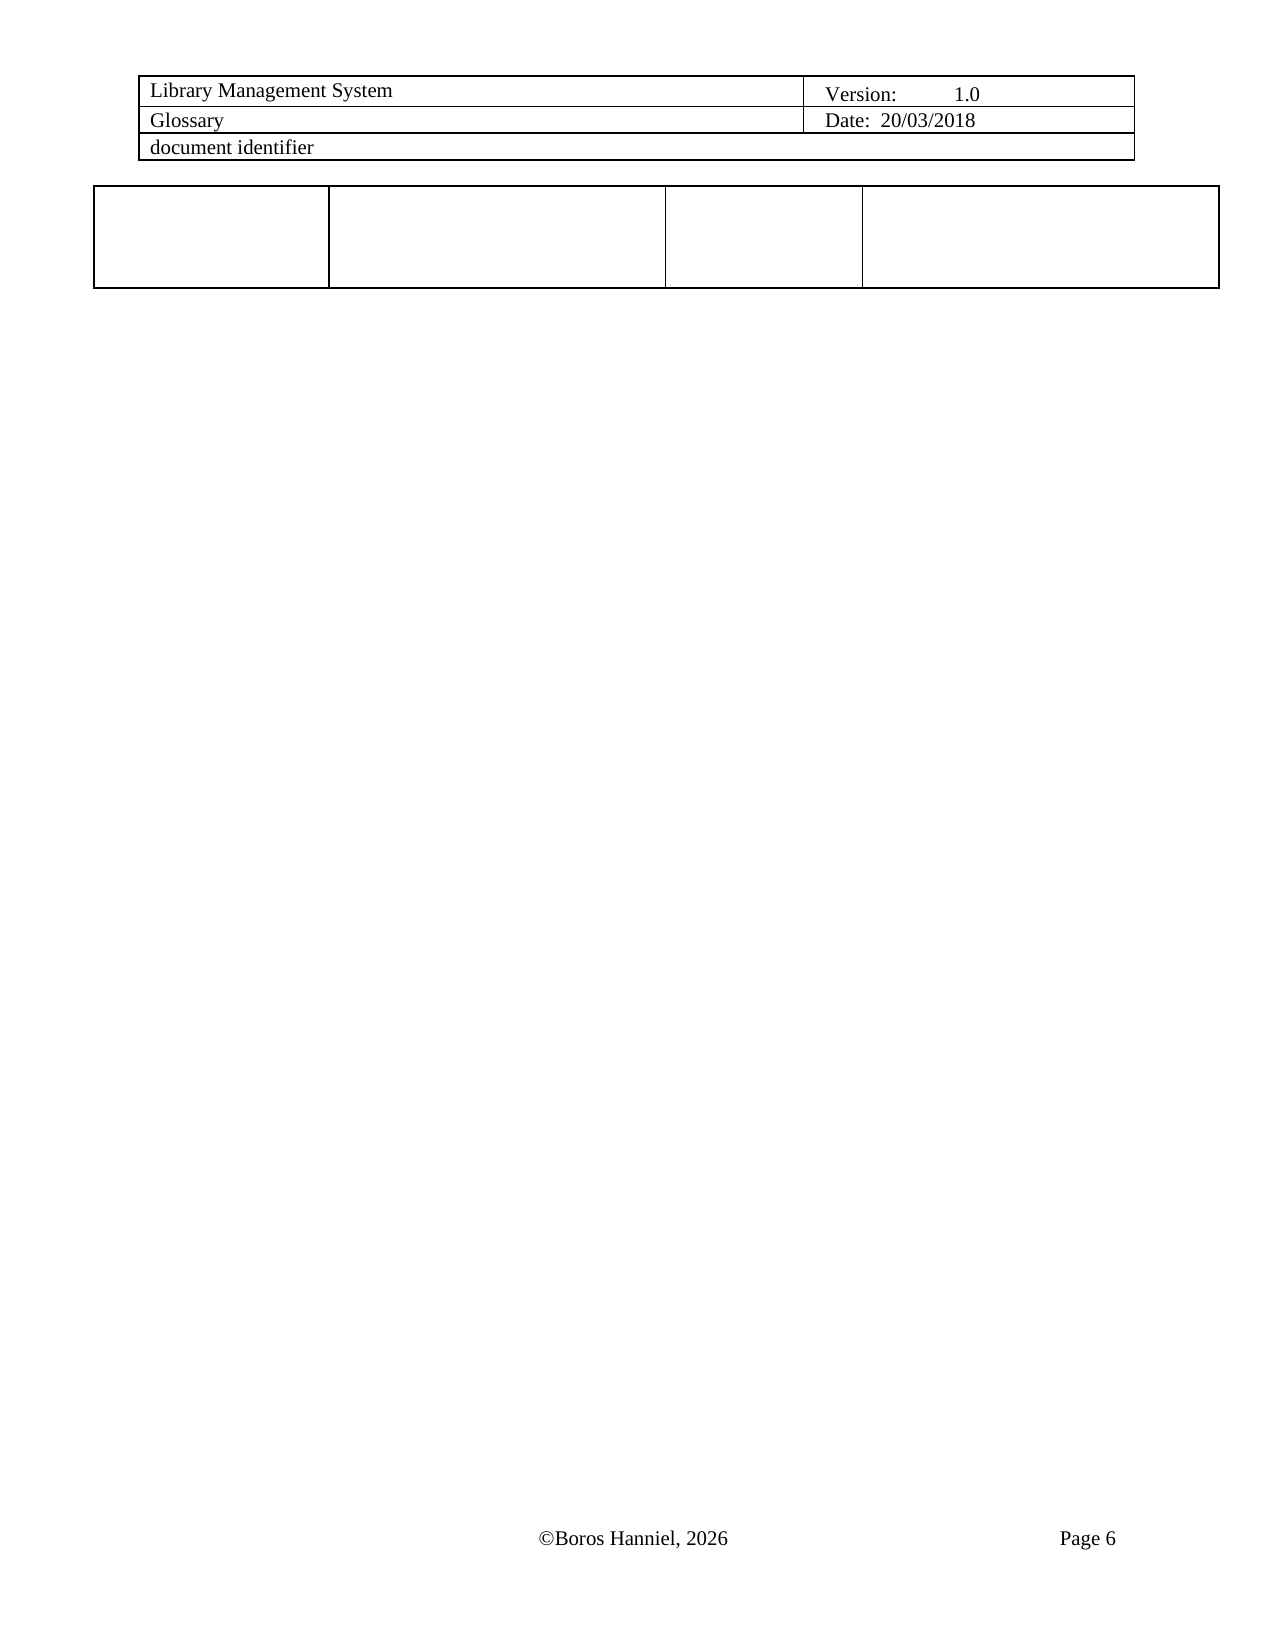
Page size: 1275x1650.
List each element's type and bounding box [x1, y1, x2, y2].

table_cell [330, 187, 665, 287]
table_cell [863, 187, 1218, 287]
table_cell [666, 187, 862, 287]
table_cell [95, 187, 328, 287]
